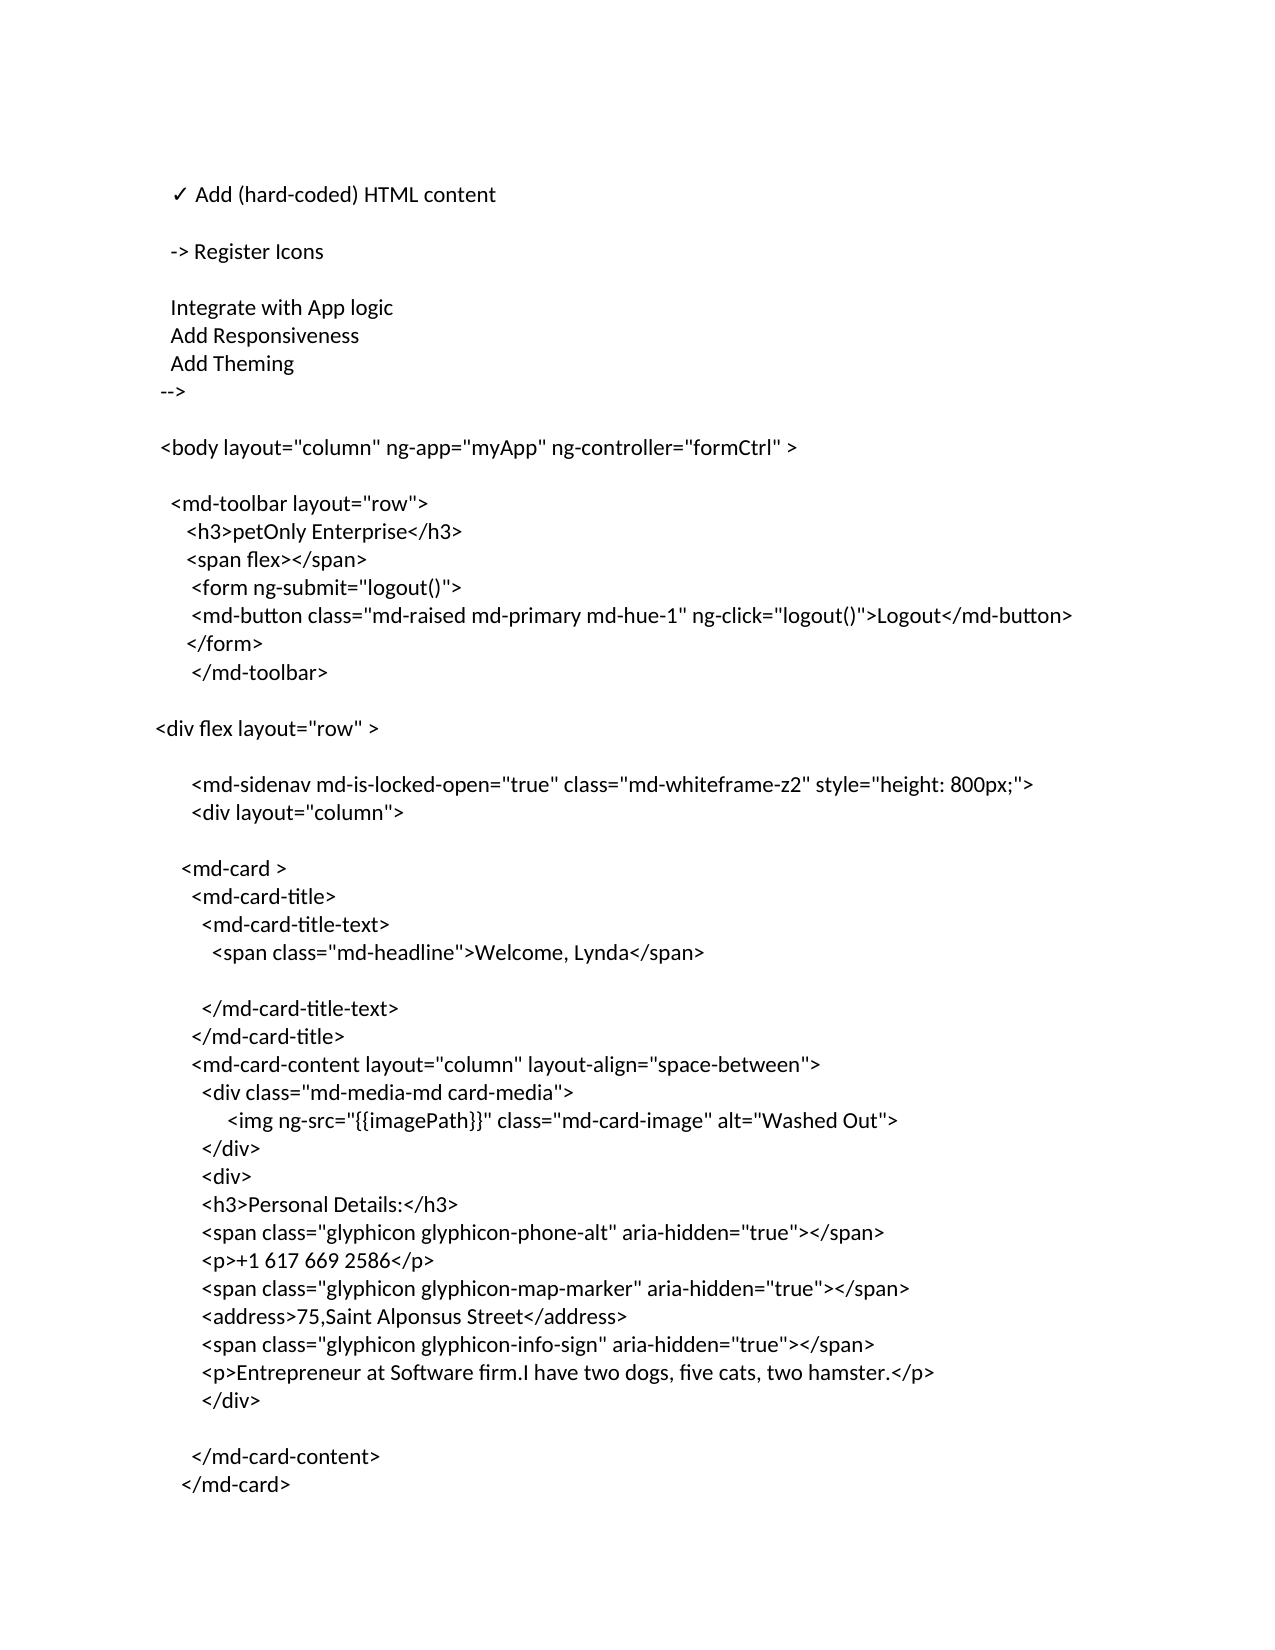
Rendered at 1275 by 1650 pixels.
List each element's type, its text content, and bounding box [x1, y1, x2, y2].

text <span class="glyphicon glyphicon-map-marker" aria-hidden="true"></span> [150, 1274, 1125, 1302]
text Integrate with App logic [150, 293, 1125, 321]
text </md-card> [150, 1470, 1125, 1498]
text <p>Entrepreneur at Software firm.I have two dogs, five cats, two hamster.</p> [150, 1358, 1125, 1386]
text <h3>Personal Details:</h3> [150, 1190, 1125, 1218]
text Add Responsiveness [150, 321, 1125, 349]
text <h3>petOnly Enterprise</h3> [150, 517, 1125, 546]
text <md-card-title-text> [150, 910, 1125, 938]
text -> Register Icons [150, 237, 1125, 265]
text <form ng-submit="logout()"> [150, 573, 1125, 602]
text </div> [150, 1386, 1125, 1414]
text <span flex></span> [150, 546, 1125, 573]
text </md-card-title-text> [150, 994, 1125, 1022]
text </div> [150, 1134, 1125, 1162]
text ✓ Add (hard-coded) HTML content [150, 178, 1125, 209]
text </md-card-content> [150, 1442, 1125, 1470]
text <span class="glyphicon glyphicon-phone-alt" aria-hidden="true"></span> [150, 1218, 1125, 1246]
text <md-card > [150, 854, 1125, 882]
text <address>75,Saint Alponsus Street</address> [150, 1302, 1125, 1330]
text <img ng-src="{{imagePath}}" class="md-card-image" alt="Washed Out"> [150, 1106, 1125, 1134]
text <md-card-content layout="column" layout-align="space-between"> [150, 1050, 1125, 1078]
text </form> [150, 629, 1125, 658]
text <div layout="column"> [150, 798, 1125, 826]
text <body layout="column" ng-app="myApp" ng-controller="formCtrl" > [150, 433, 1125, 461]
text <md-sidenav md-is-locked-open="true" class="md-whiteframe-z2" style="height: 800px;"> [150, 770, 1125, 798]
text Add Theming [150, 349, 1125, 377]
text <md-toolbar layout="row"> [150, 489, 1125, 517]
text <span class="glyphicon glyphicon-info-sign" aria-hidden="true"></span> [150, 1330, 1125, 1358]
text </md-toolbar> [150, 658, 1125, 686]
text <md-button class="md-raised md-primary md-hue-1" ng-click="logout()">Logout</md-button> [150, 602, 1125, 629]
text <md-card-title> [150, 882, 1125, 910]
text </md-card-title> [150, 1022, 1125, 1050]
text --> [150, 377, 1125, 405]
text <div class="md-media-md card-media"> [150, 1078, 1125, 1106]
text <p>+1 617 669 2586</p> [150, 1246, 1125, 1274]
text <span class="md-headline">Welcome, Lynda</span> [150, 938, 1125, 966]
text <div flex layout="row" > [150, 714, 1125, 742]
text <div> [150, 1162, 1125, 1190]
